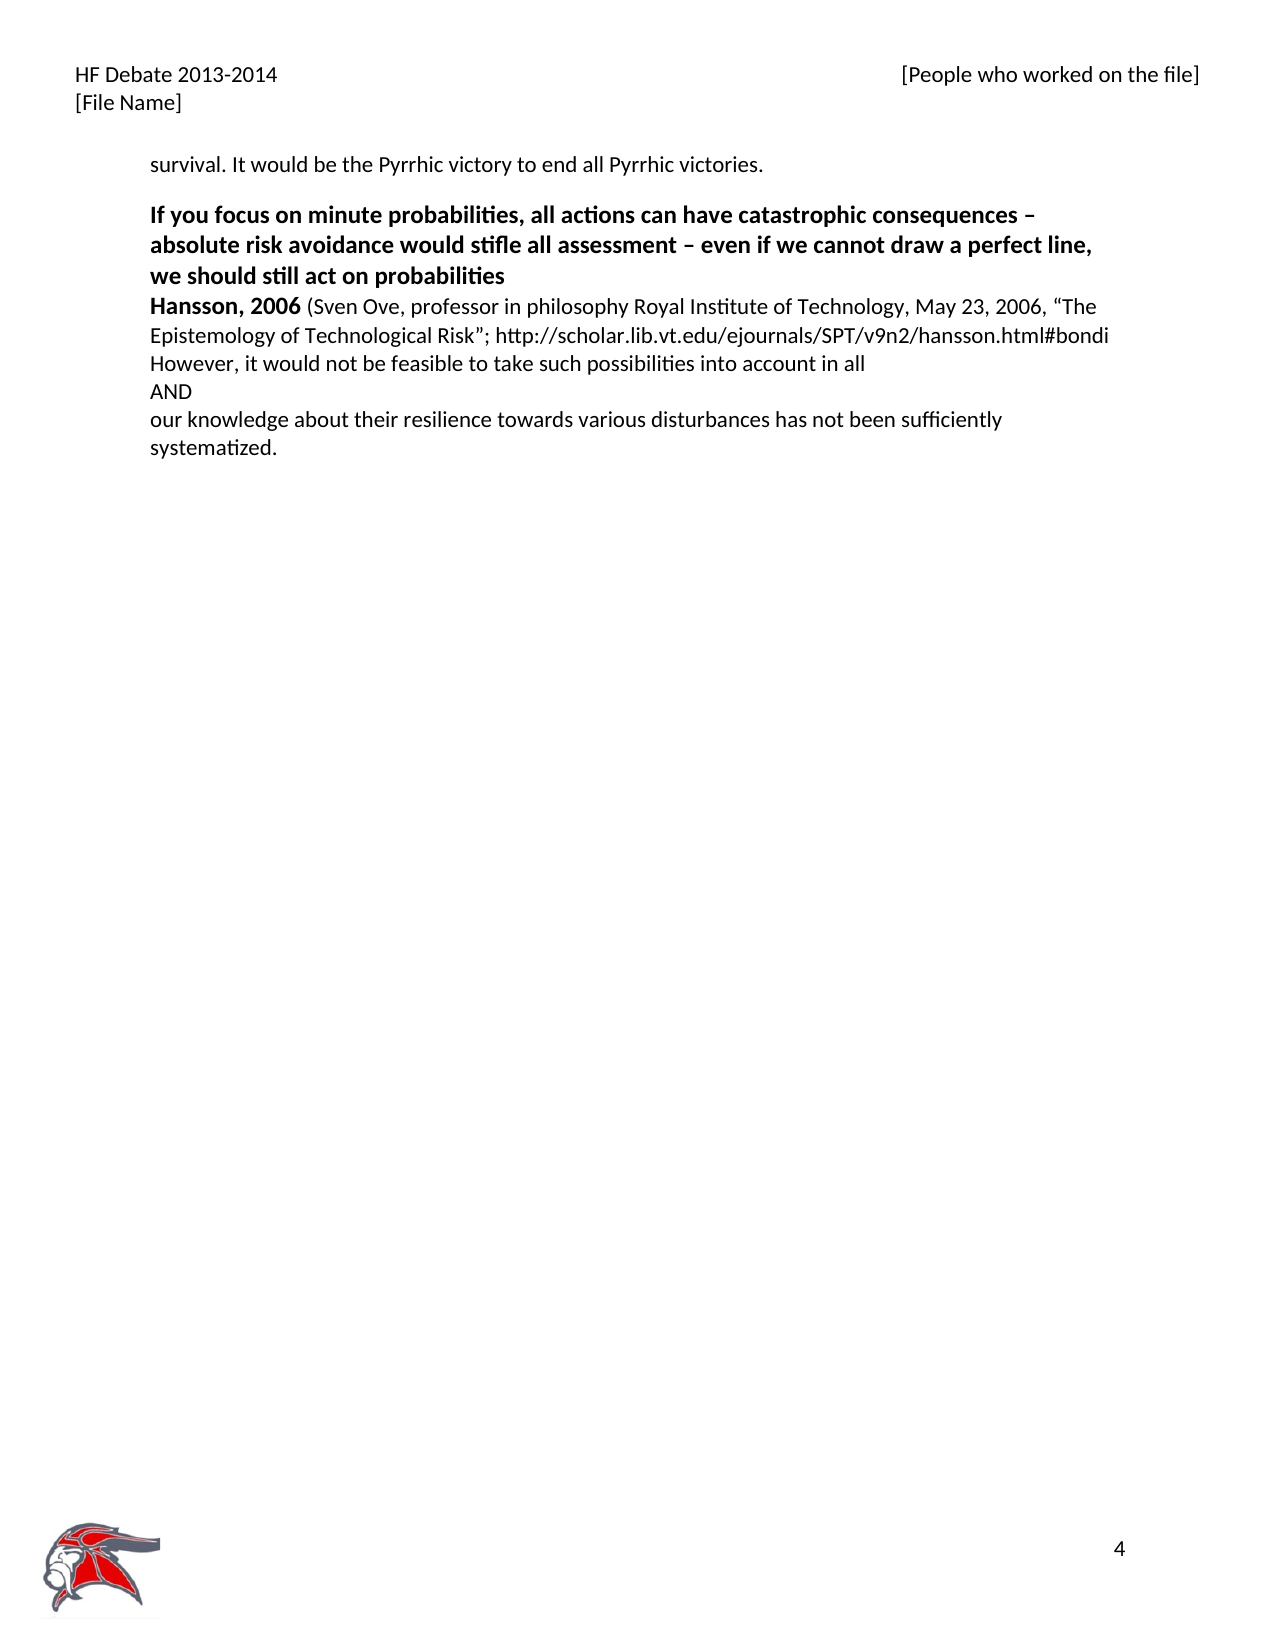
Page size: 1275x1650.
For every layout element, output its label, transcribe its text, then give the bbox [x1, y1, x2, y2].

text If you focus on minute probabilities, all actions can have catastrophic consequences – absolute risk avoidance would stifle all assessment – even if we cannot draw a perfect line, we should still act on probabilities [150, 199, 1125, 290]
text AND [150, 377, 1125, 405]
text However, it would not be feasible to take such possibilities into account in all [150, 349, 1125, 377]
text our knowledge about their resilience towards various disturbances has not been sufficiently systematized. [150, 405, 1125, 461]
picture [41, 1499, 161, 1619]
text Hansson, 2006 (Sven Ove, professor in philosophy Royal Institute of Technology, May 23, 2006, “The Epistemology of Technological Risk”; http://scholar.lib.vt.edu/ejournals/SPT/v9n2/hansson.html#bondi [150, 290, 1125, 349]
text survival. It would be the Pyrrhic victory to end all Pyrrhic victories. [150, 150, 1125, 178]
